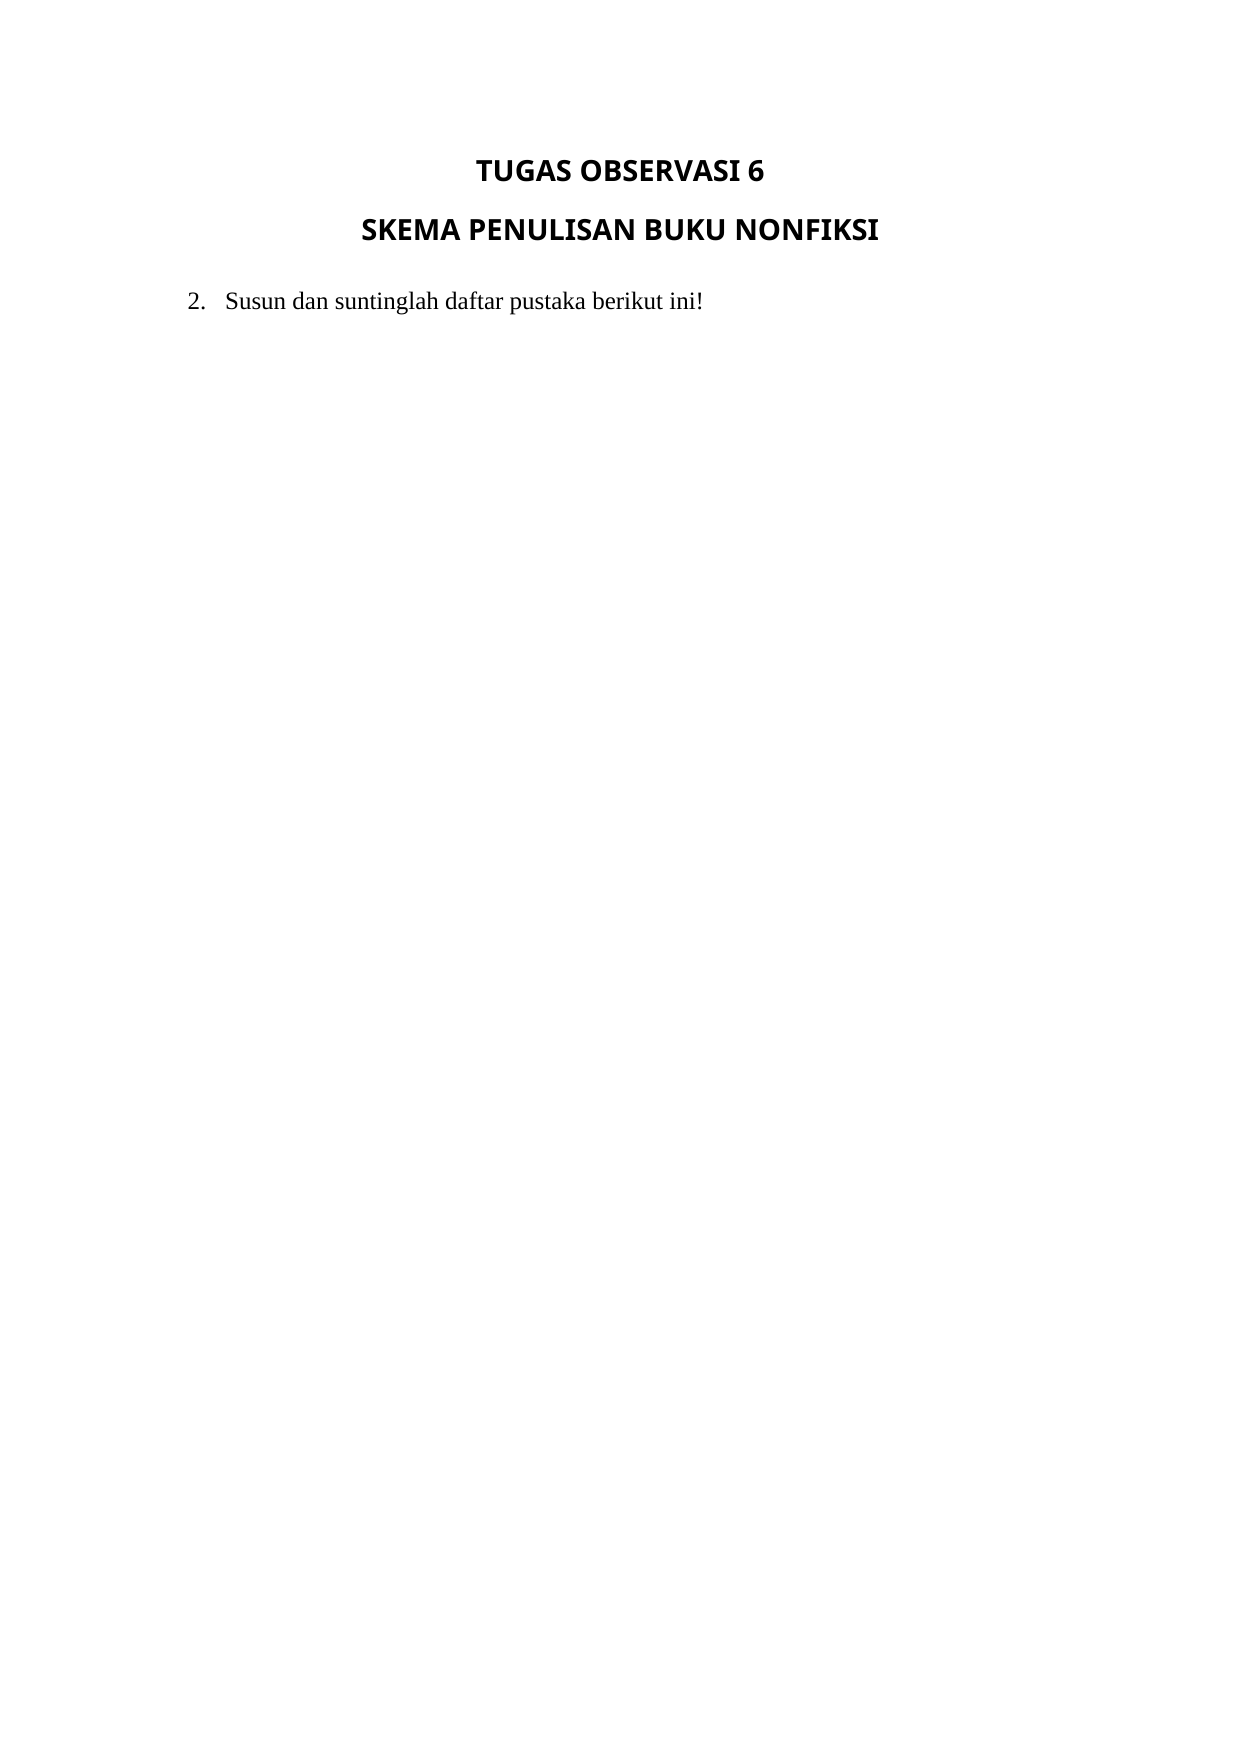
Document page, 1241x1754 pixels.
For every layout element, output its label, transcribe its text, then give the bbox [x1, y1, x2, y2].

list Susun dan suntinglah daftar pustaka berikut ini! [187, 286, 1090, 315]
text TUGAS OBSERVASI 6 [150, 150, 1090, 190]
text SKEMA PENULISAN BUKU NONFIKSI [150, 209, 1090, 249]
